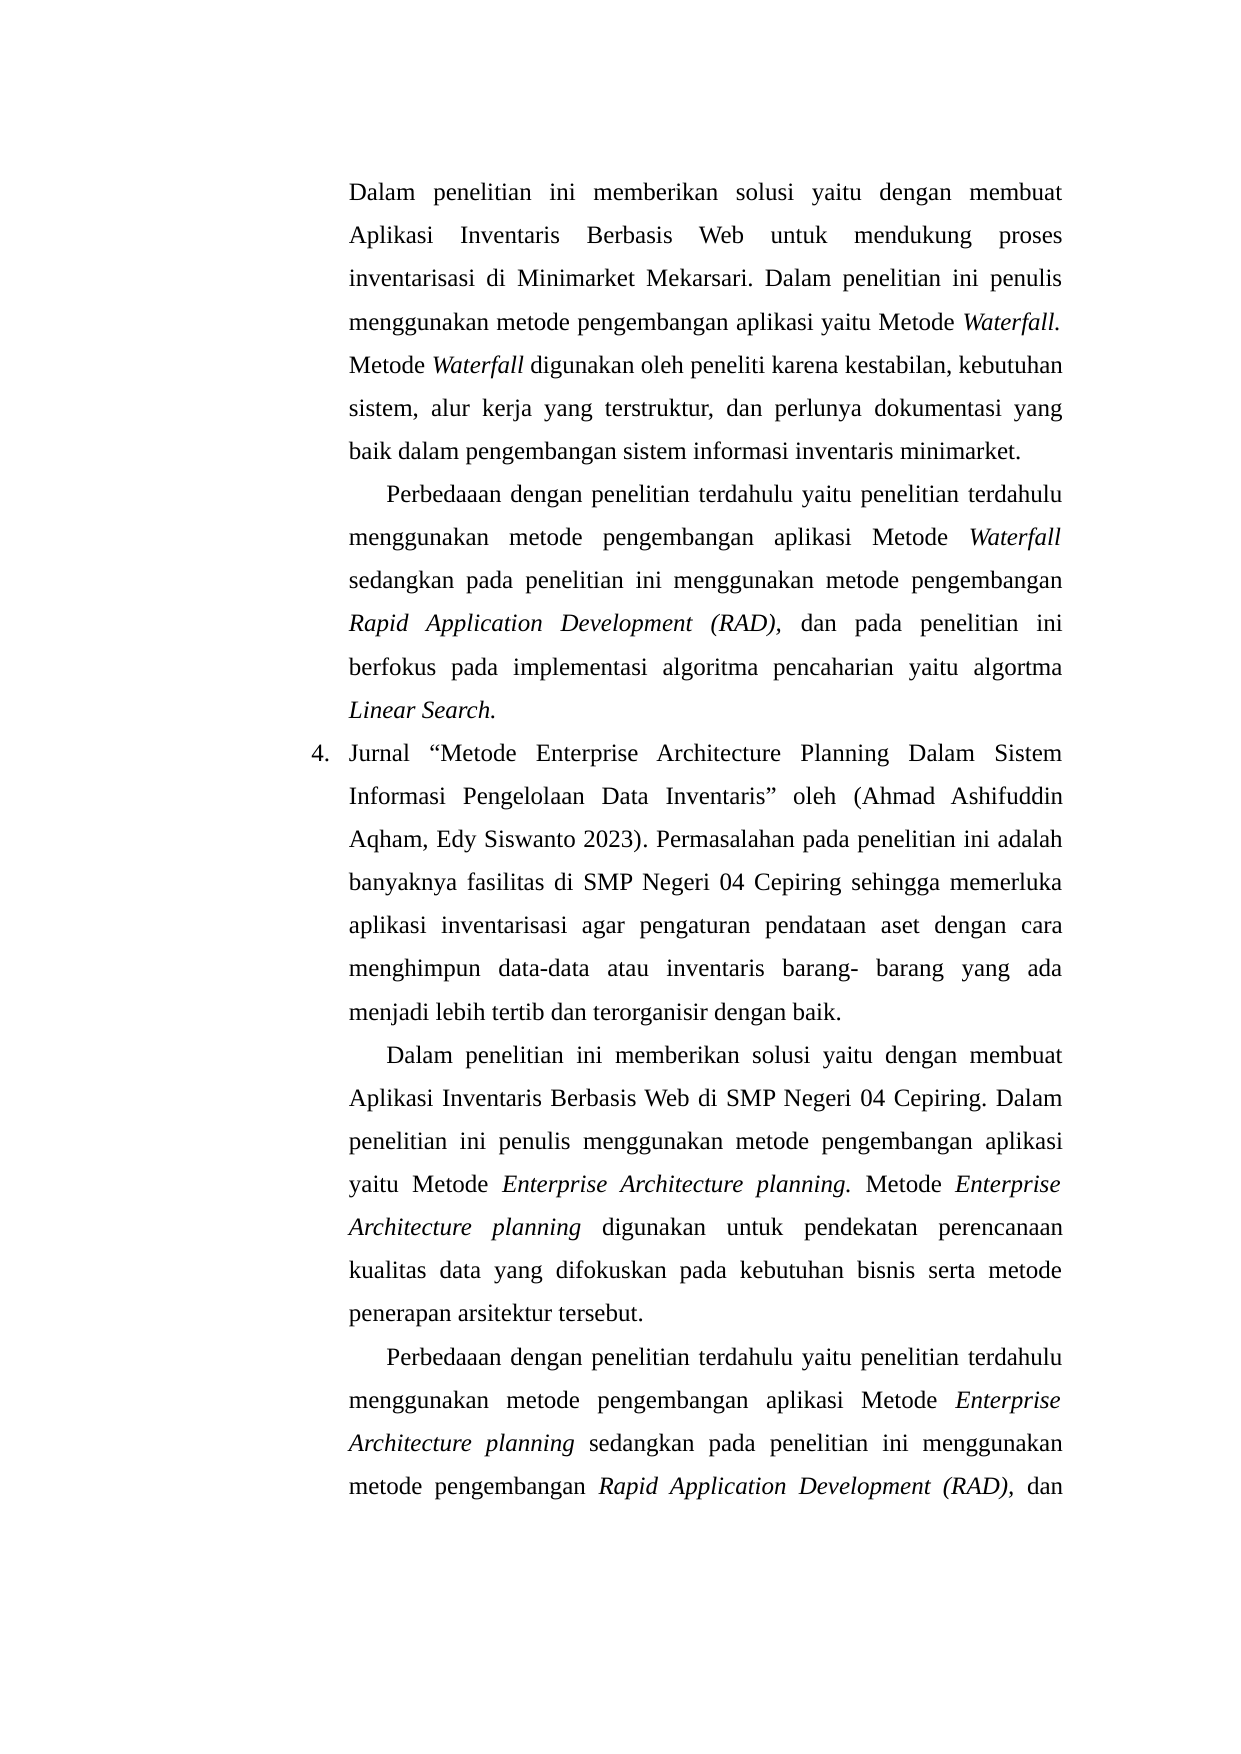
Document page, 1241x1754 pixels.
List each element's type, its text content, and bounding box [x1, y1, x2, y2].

list Dalam penelitian ini memberikan solusi yaitu dengan membuat Aplikasi Inventaris Berbasis Web di SMP Negeri 04 Cepiring. Dalam penelitian ini penulis menggunakan metode pengembangan aplikasi yaitu Metode Enterprise Architecture planning. Metode Enterprise Architecture planning digunakan untuk pendekatan perencanaan kualitas data yang difokuskan pada kebutuhan bisnis serta metode penerapan arsitektur tersebut. [349, 1040, 1063, 1327]
list Dalam penelitian ini memberikan solusi yaitu dengan membuat Aplikasi Inventaris Berbasis Web untuk mendukung proses inventarisasi di Minimarket Mekarsari. Dalam penelitian ini penulis menggunakan metode pengembangan aplikasi yaitu Metode Waterfall. Metode Waterfall digunakan oleh peneliti karena kestabilan, kebutuhan sistem, alur kerja yang terstruktur, dan perlunya dokumentasi yang baik dalam pengembangan sistem informasi inventaris minimarket. [349, 177, 1063, 465]
list Perbedaaan dengan penelitian terdahulu yaitu penelitian terdahulu menggunakan metode pengembangan aplikasi Metode Waterfall sedangkan pada penelitian ini menggunakan metode pengembangan Rapid Application Development (RAD), dan pada penelitian ini berfokus pada implementasi algoritma pencaharian yaitu algortma Linear Search. [349, 479, 1063, 723]
list Jurnal “Metode Enterprise Architecture Planning Dalam Sistem Informasi Pengelolaan Data Inventaris” oleh (Ahmad Ashifuddin Aqham, Edy Siswanto 2023). Permasalahan pada penelitian ini adalah banyaknya fasilitas di SMP Negeri 04 Cepiring sehingga memerluka aplikasi inventarisasi agar pengaturan pendataan aset dengan cara menghimpun data-data atau inventaris barang- barang yang ada menjadi lebih tertib dan terorganisir dengan baik. [311, 738, 1063, 1025]
